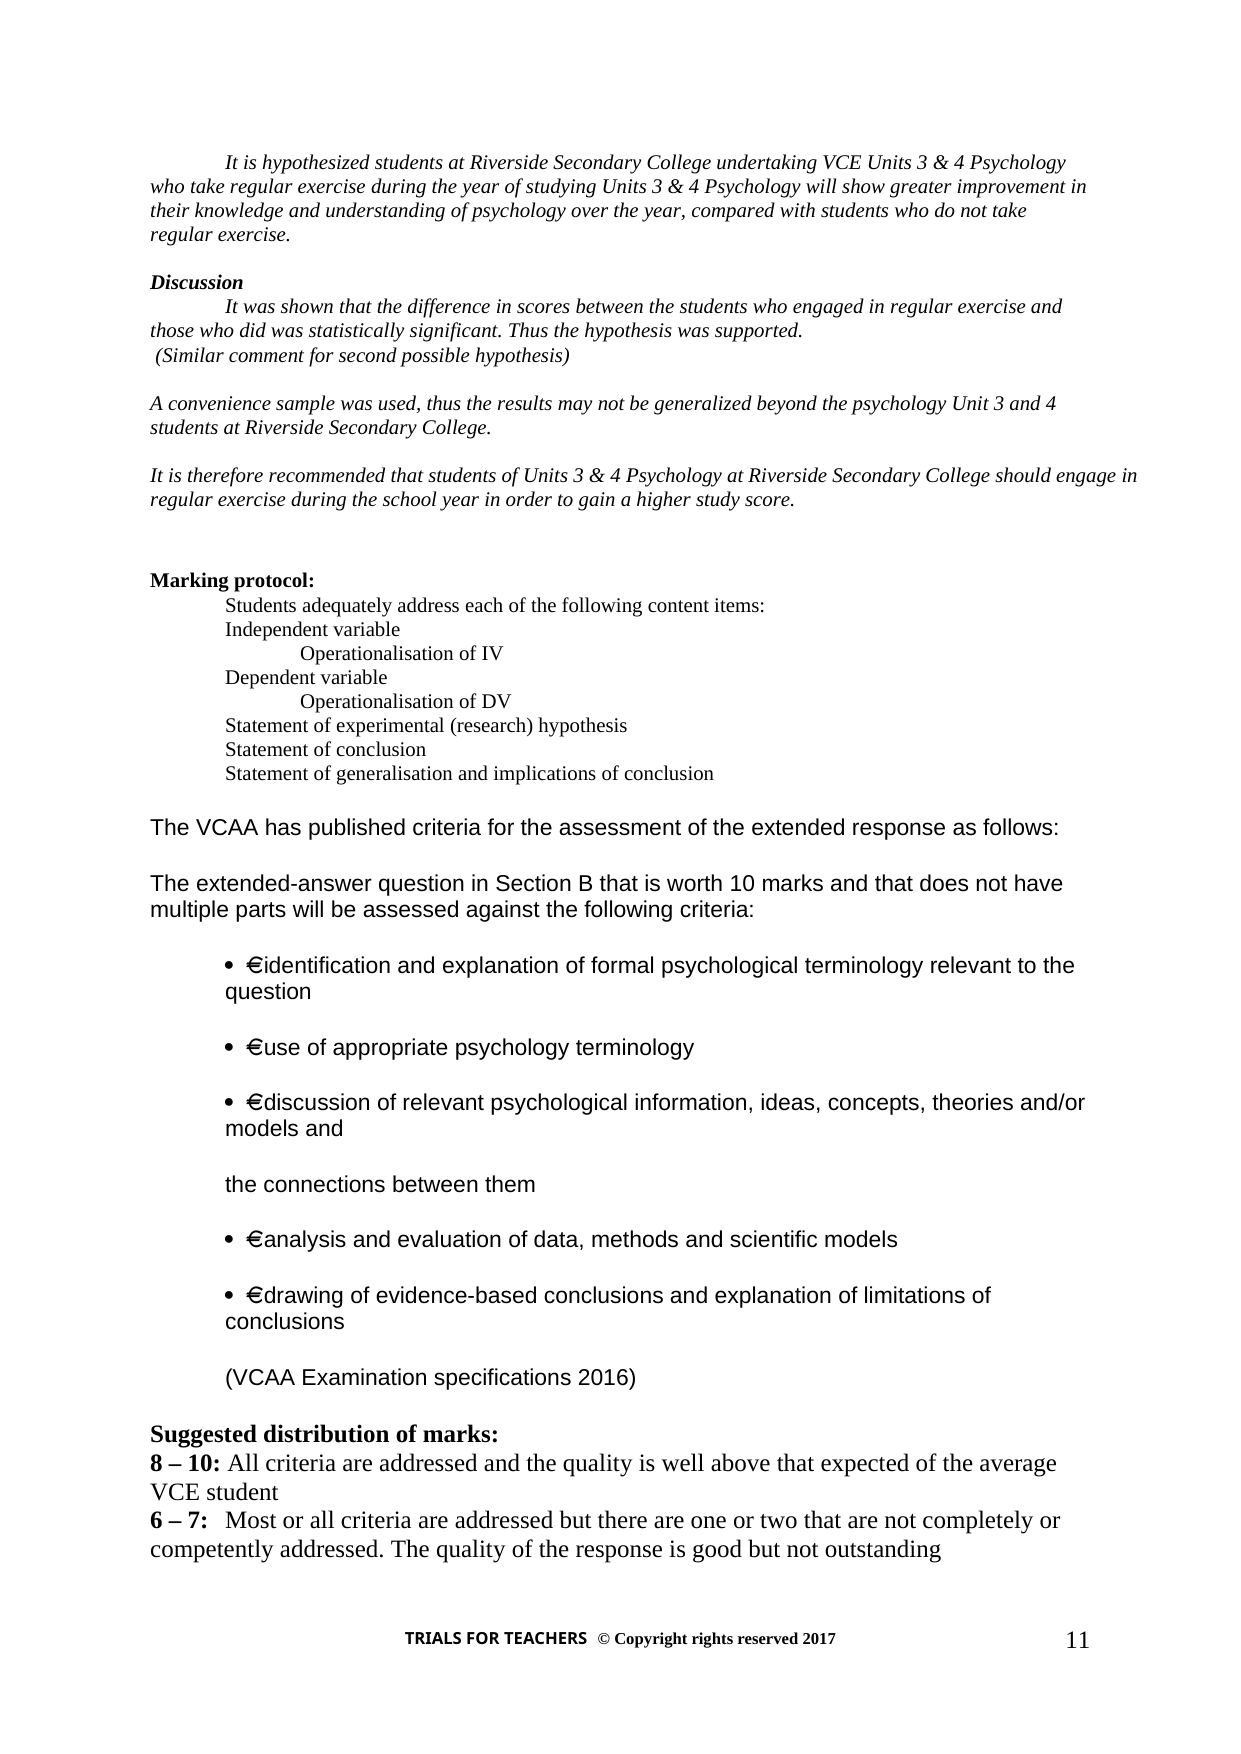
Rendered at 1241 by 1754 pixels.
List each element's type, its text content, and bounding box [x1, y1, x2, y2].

text  identification and explanation of formal psychological terminology relevant to the question [225, 952, 1090, 1004]
text The VCAA has published criteria for the assessment of the extended response as follows: [150, 814, 1090, 841]
text  discussion of relevant psychological information, ideas, concepts, theories and/or models and [225, 1089, 1090, 1142]
text It is hypothesized students at Riverside Secondary College undertaking VCE Units 3 & 4 Psychology who take regular exercise during the year of studying Units 3 & 4 Psychology will show greater improvement in their knowledge and understanding of psychology over the year, compared with students who do not take regular exercise. [150, 150, 1090, 246]
text the connections between them [225, 1171, 1090, 1197]
text Operationalisation of IV [150, 641, 1090, 665]
text Statement of generalisation and implications of conclusion [150, 761, 1090, 785]
text  drawing of evidence-based conclusions and explanation of limitations of conclusions [225, 1282, 1090, 1334]
text (Similar comment for second possible hypothesis) [150, 342, 1090, 367]
text It was shown that the difference in scores between the students who engaged in regular exercise and those who did was statistically significant. Thus the hypothesis was supported. [150, 294, 1090, 342]
text Independent variable [150, 617, 1090, 641]
text Dependent variable [150, 665, 1090, 689]
text  use of appropriate psychology terminology [225, 1033, 1090, 1060]
text A convenience sample was used, thus the results may not be generalized beyond the psychology Unit 3 and 4 students at Riverside Secondary College. [150, 391, 1090, 439]
text Suggested distribution of marks: [150, 1419, 1090, 1448]
text The extended-answer question in Section B that is worth 10 marks and that does not have multiple parts will be assessed against the following criteria: [150, 870, 1090, 922]
text  analysis and evaluation of data, methods and scientific models [225, 1226, 1090, 1253]
text Statement of experimental (research) hypothesis [150, 713, 1090, 737]
text Operationalisation of DV [150, 689, 1090, 713]
text Marking protocol: [150, 568, 1090, 592]
text It is therefore recommended that students of Units 3 & 4 Psychology at Riverside Secondary College should engage in regular exercise during the school year in order to gain a higher study score. [150, 463, 1165, 511]
text Students adequately address each of the following content items: [150, 592, 1090, 617]
text Statement of conclusion [150, 737, 1090, 761]
text (VCAA Examination specifications 2016) [225, 1364, 1090, 1390]
text 8 – 10: All criteria are addressed and the quality is well above that expected of the average VCE student [150, 1448, 1090, 1506]
text 6 – 7: Most or all criteria are addressed but there are one or two that are not completely or competently addressed. The quality of the response is good but not outstanding [150, 1506, 1090, 1563]
text Discussion [150, 270, 1090, 294]
